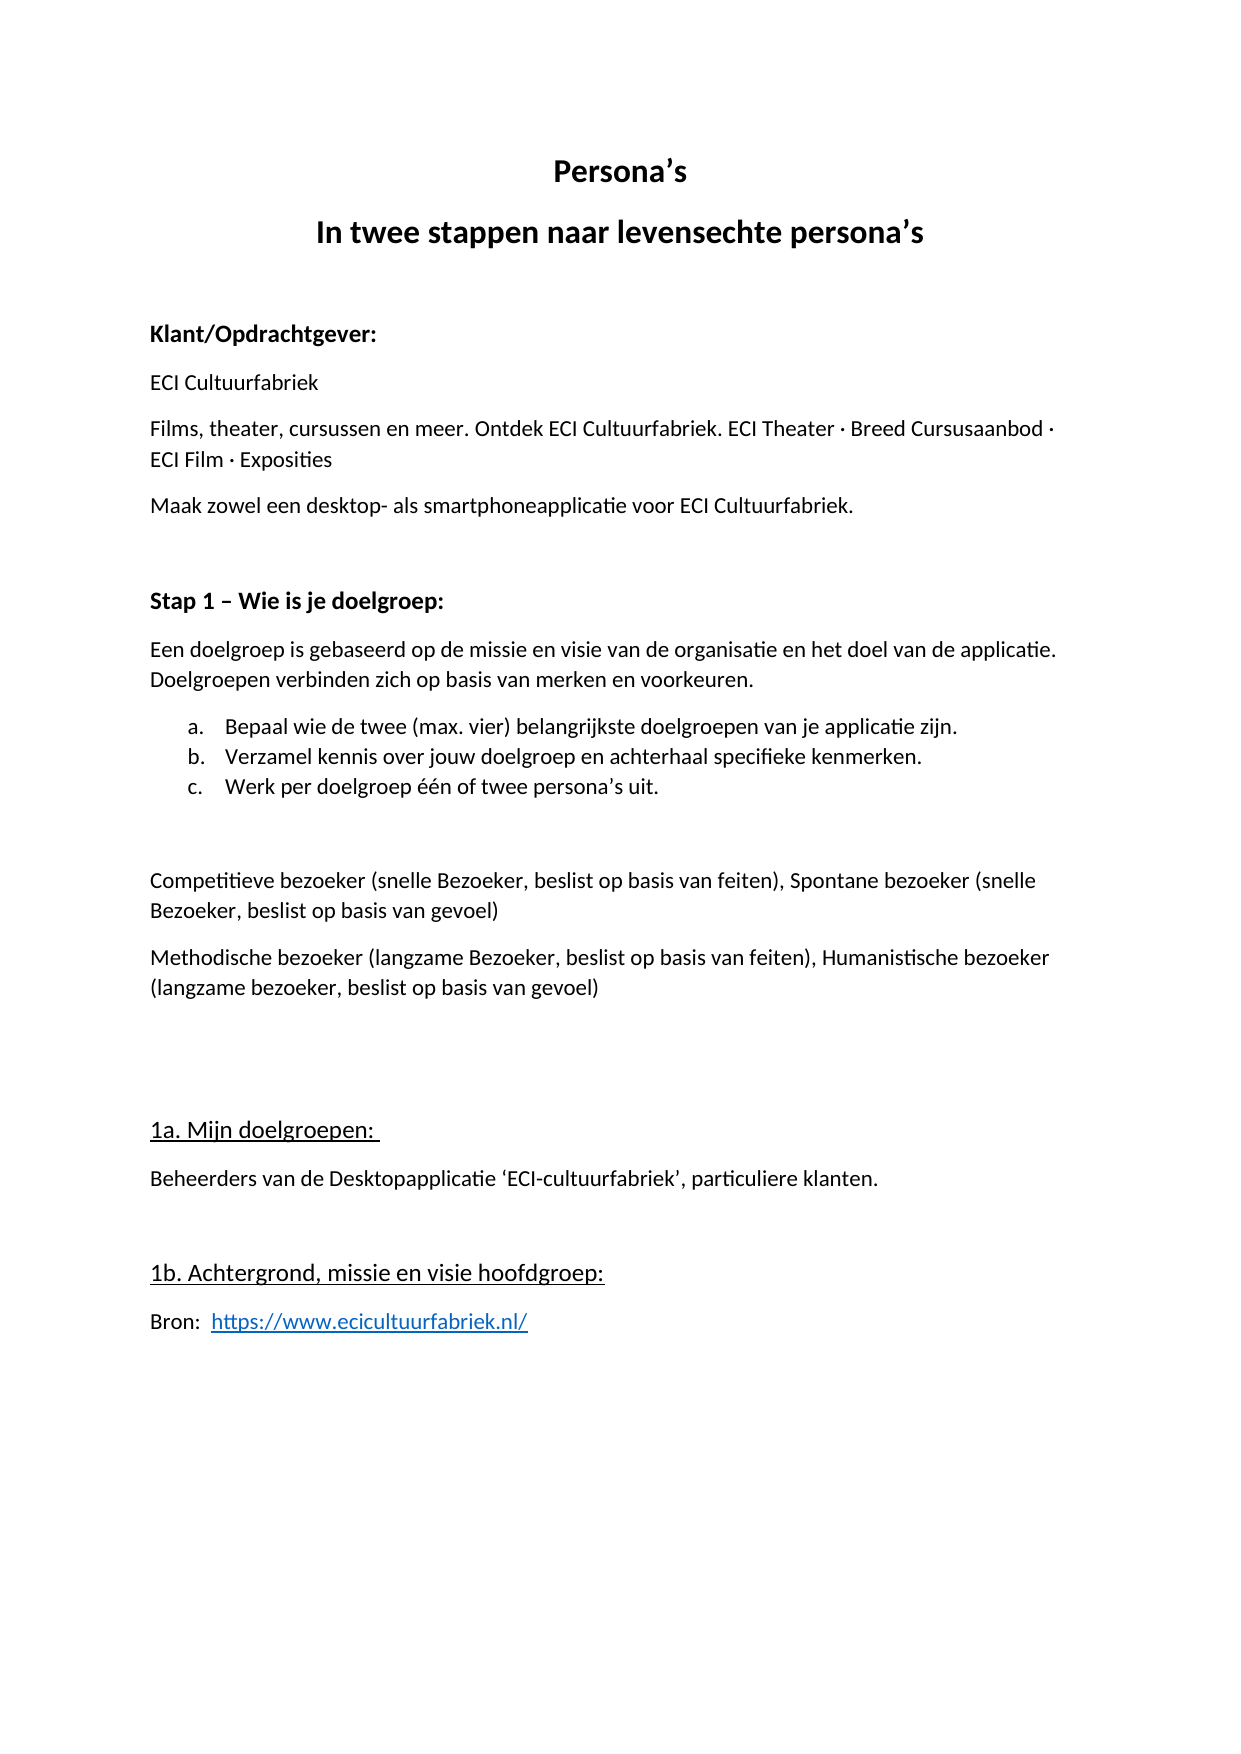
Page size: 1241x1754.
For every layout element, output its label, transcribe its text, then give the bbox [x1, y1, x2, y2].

text Persona’s [150, 150, 1090, 191]
text 1a. Mijn doelgroepen: [150, 1114, 1090, 1145]
text In twee stappen naar levensechte persona’s [150, 211, 1090, 251]
list Bepaal wie de twee (max. vier) belangrijkste doelgroepen van je applicatie zijn. [187, 712, 1090, 740]
text 1b. Achtergrond, missie en visie hoofdgroep: [150, 1257, 1090, 1288]
text Klant/Opdrachtgever: [150, 318, 1090, 349]
text ECI Cultuurfabriek [150, 368, 1090, 396]
text Competitieve bezoeker (snelle Bezoeker, beslist op basis van feiten), Spontane bezoeker (snelle Bezoeker, beslist op basis van gevoel) [150, 866, 1090, 924]
text Een doelgroep is gebaseerd op de missie en visie van de organisatie en het doel van de applicatie. Doelgroepen verbinden zich op basis van merken en voorkeuren. [150, 635, 1090, 693]
list Verzamel kennis over jouw doelgroep en achterhaal specifieke kenmerken. [187, 742, 1090, 770]
text Beheerders van de Desktopapplicatie ‘ECI-cultuurfabriek’, particuliere klanten. [150, 1164, 1090, 1192]
text Stap 1 – Wie is je doelgroep: [150, 585, 1090, 616]
text Maak zowel een desktop- als smartphoneapplicatie voor ECI Cultuurfabriek. [150, 492, 1090, 520]
list Werk per doelgroep één of twee persona’s uit. [187, 772, 1090, 801]
text Films, theater, cursussen en meer. Ontdek ECI Cultuurfabriek. ECI Theater · Breed Cursusaanbod · ECI Film · Exposities [150, 414, 1090, 473]
text Bron: https://www.ecicultuurfabriek.nl/ [150, 1307, 1090, 1335]
text Methodische bezoeker (langzame Bezoeker, beslist op basis van feiten), Humanistische bezoeker (langzame bezoeker, beslist op basis van gevoel) [150, 943, 1090, 1002]
